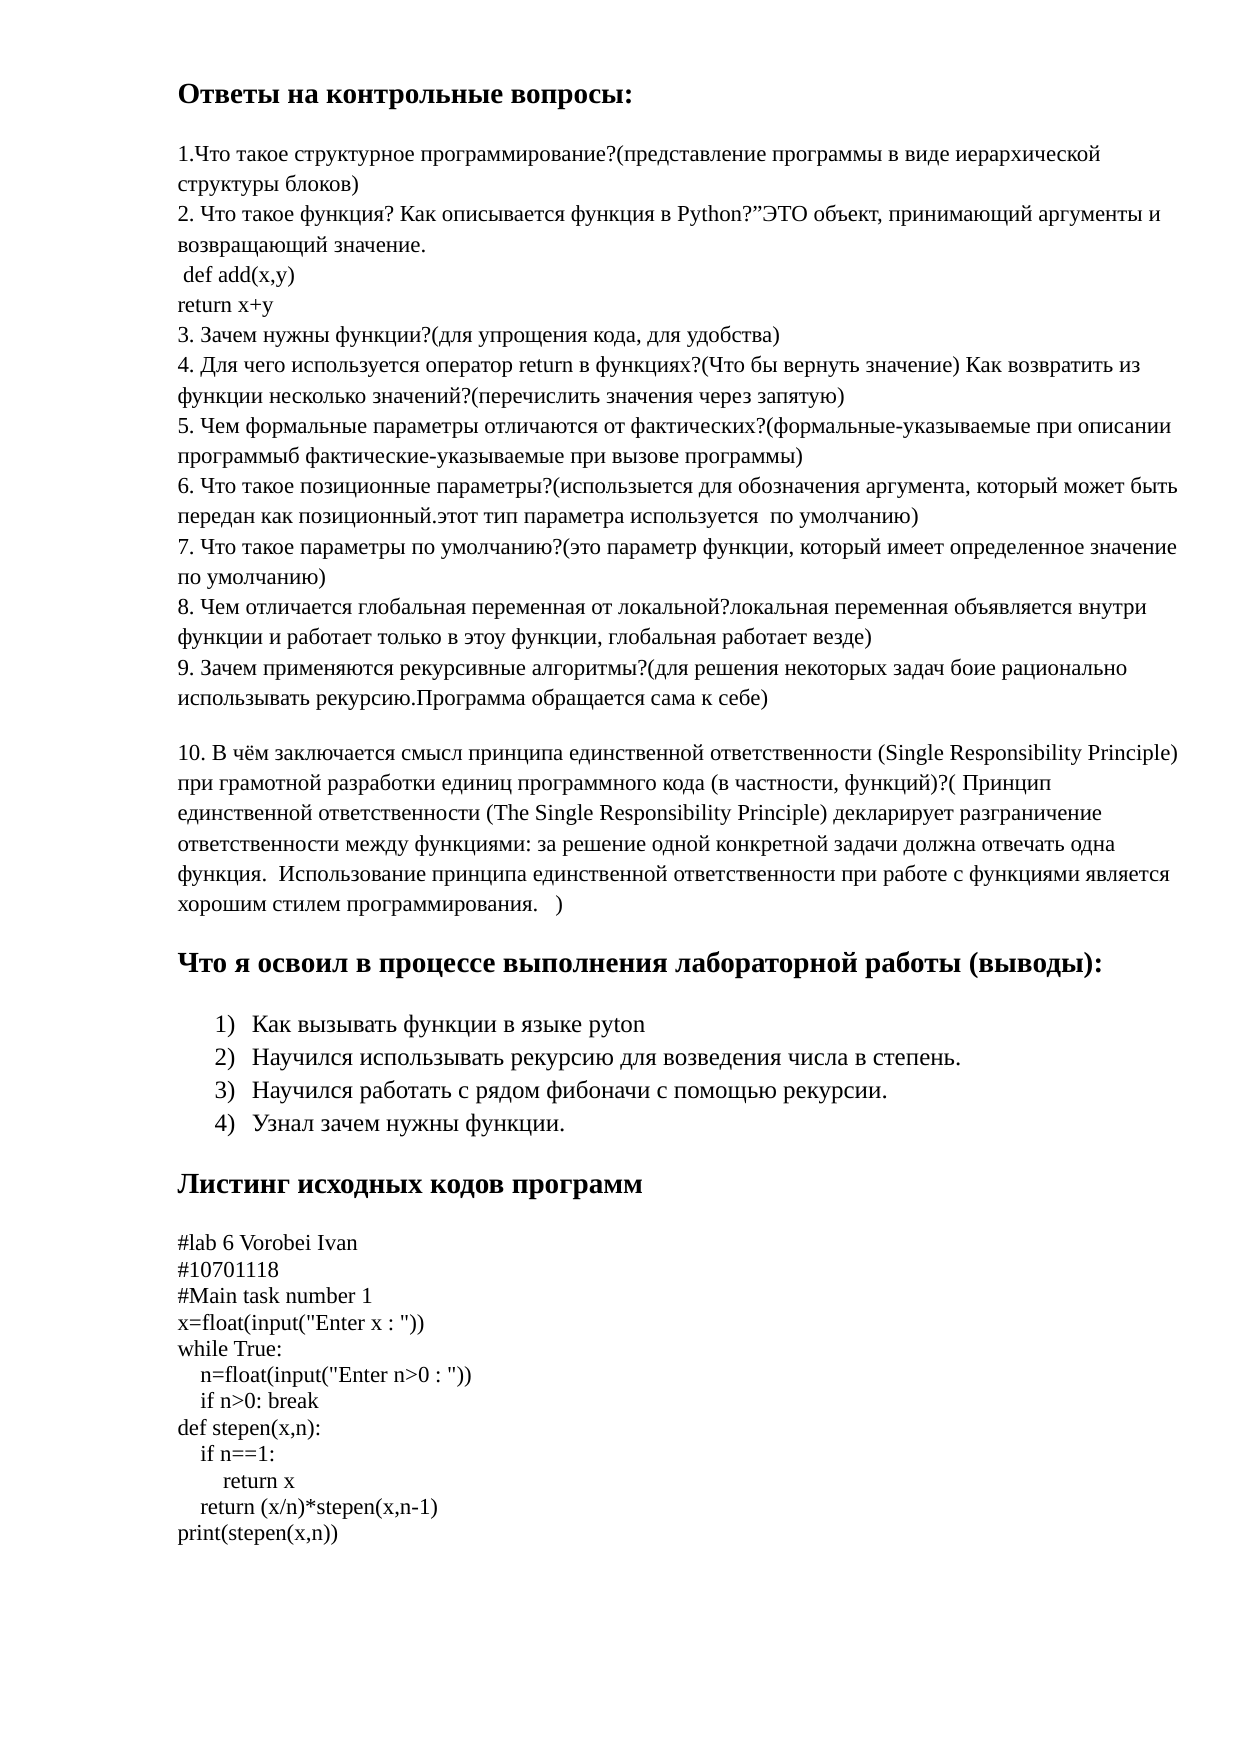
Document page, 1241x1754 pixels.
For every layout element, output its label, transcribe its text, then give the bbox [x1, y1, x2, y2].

text 9. Зачем применяются рекурсивные алгоритмы?(для решения некоторых задач боие рационально использывать рекурсию.Программа обращается сама к себе) [177, 654, 1181, 710]
text 5. Чем формальные параметры отличаются от фактических?(формальные-указываемые при описании программыб фактические-указываемые при вызове программы) [177, 412, 1181, 468]
text 7. Что такое параметры по умолчанию?(это параметр функции, который имеет определенное значение по умолчанию) [177, 533, 1181, 589]
text return (x/n)*stepen(x,n-1) [177, 1493, 1181, 1519]
text n=float(input("Enter n>0 : ")) [177, 1361, 1181, 1388]
list Научился использывать рекурсию для возведения числа в степень. [214, 1042, 1181, 1071]
text return x+y [177, 291, 1181, 317]
text if n>0: break [177, 1388, 1181, 1414]
text #Main task number 1 [177, 1282, 1181, 1308]
text 3. Зачем нужны функции?(для упрощения кода, для удобства) [177, 321, 1181, 348]
text x=float(input("Enter x : ")) [177, 1308, 1181, 1335]
text Листинг исходных кодов программ [177, 1166, 1181, 1199]
text 2. Что такое функция? Как описывается функция в Python?”ЭТО объект, принимающий аргументы и возвращающий значение. [177, 201, 1181, 257]
list Как вызывать функции в языке pyton [214, 1009, 1181, 1038]
text 10. В чём заключается смысл принципа единственной ответственности (Single Responsibility Principle) при грамотной разработки единиц программного кода (в частности, функций)?( Принцип единственной ответственности (The Single Responsibility Principle) декларирует разграничение ответственности между функциями: за решение одной конкретной задачи должна отвечать одна функция. Использование принципа единственной ответственности при работе с функциями является хорошим стилем программирования. ) [177, 739, 1181, 916]
text Что я освоил в процессе выполнения лабораторной работы (выводы): [177, 945, 1181, 979]
text return x [177, 1467, 1181, 1493]
text 4. Для чего используется оператор return в функциях?(Что бы вернуть значение) Как возвратить из функции несколько значений?(перечислить значения через запятую) [177, 352, 1181, 408]
text def stepen(x,n): [177, 1414, 1181, 1440]
text #lab 6 Vorobei Ivan [177, 1229, 1181, 1256]
text #10701118 [177, 1256, 1181, 1282]
text while True: [177, 1335, 1181, 1361]
text 8. Чем отличается глобальная переменная от локальной?локальная переменная объявляется внутри функции и работает только в этоу функции, глобальная работает везде) [177, 593, 1181, 650]
text Ответы на контрольные вопросы: [177, 77, 1181, 110]
text if n==1: [177, 1440, 1181, 1467]
list Узнал зачем нужны функции. [214, 1108, 1181, 1137]
text 6. Что такое позиционные параметры?(использыется для обозначения аргумента, который может быть передан как позиционный.этот тип параметра используется по умолчанию) [177, 472, 1181, 529]
text 1.Что такое структурное программирование?(представление программы в виде иерархической структуры блоков) [177, 140, 1181, 197]
list Научился работать с рядом фибоначи с помощью рекурсии. [214, 1075, 1181, 1104]
text print(stepen(x,n)) [177, 1519, 1181, 1546]
text def add(x,y) [177, 261, 1181, 287]
